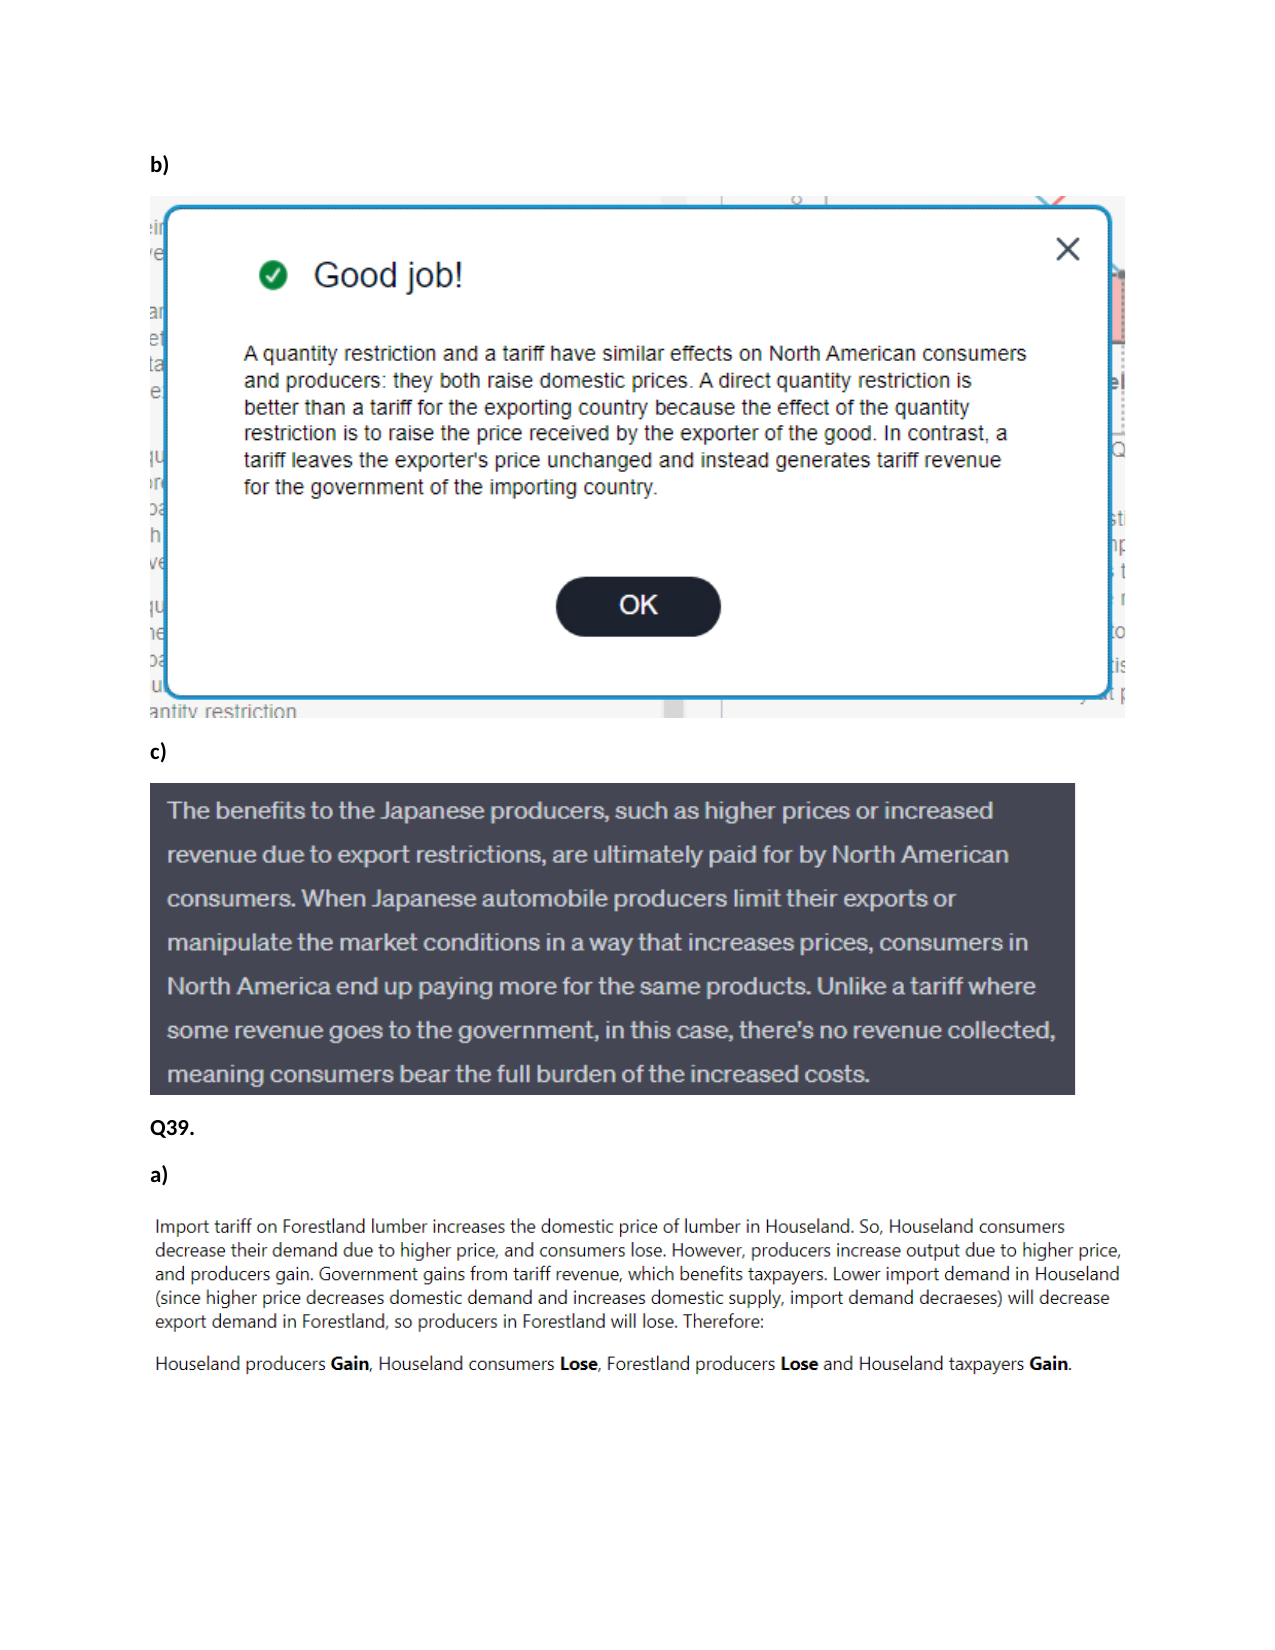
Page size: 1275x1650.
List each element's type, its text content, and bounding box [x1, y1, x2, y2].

picture [150, 196, 1125, 718]
text Q39. [150, 1113, 1125, 1142]
picture [150, 1207, 1125, 1401]
text c) [150, 737, 1125, 765]
picture [150, 783, 1076, 1095]
text b) [150, 150, 1125, 178]
text a) [150, 1160, 1125, 1188]
